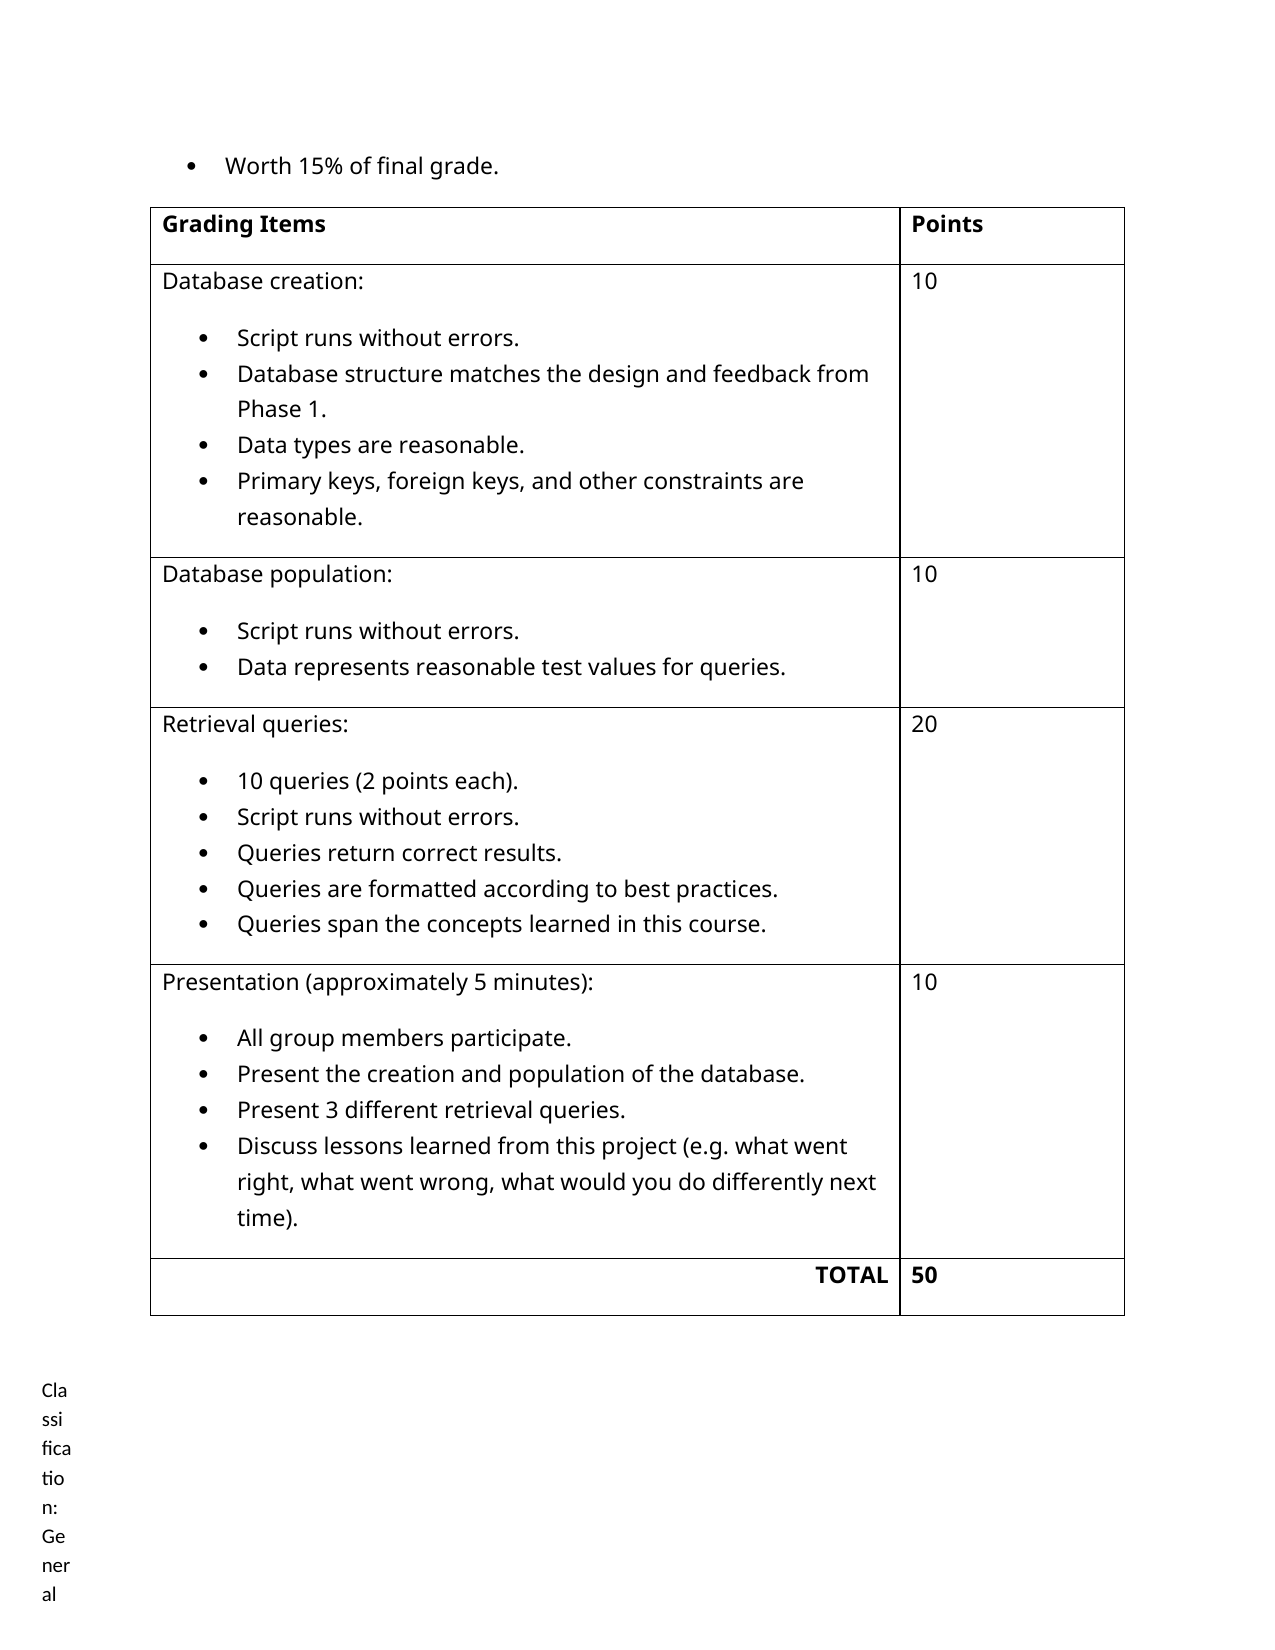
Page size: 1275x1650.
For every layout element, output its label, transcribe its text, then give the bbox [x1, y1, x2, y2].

table_header Grading Items [151, 208, 899, 264]
table_cell 10 [901, 265, 1124, 557]
table_header Points [901, 208, 1124, 264]
table_cell Database population: Script runs without errors. Data represents reasonable test values for queries. [151, 558, 899, 707]
table_cell 20 [901, 708, 1124, 964]
table_cell Database creation: Script runs without errors. Database structure matches the design and feedback from Phase 1. Data types are reasonable. Primary keys, foreign keys, and other constraints are reasonable. [151, 265, 899, 557]
table_cell Presentation (approximately 5 minutes): All group members participate. Present the creation and population of the database. Present 3 different retrieval queries. Discuss lessons learned from this project (e.g. what went right, what went wrong, what would you do differently next time). [151, 965, 899, 1258]
table_cell TOTAL [151, 1259, 899, 1315]
table_cell 10 [901, 965, 1124, 1258]
table_cell 10 [901, 558, 1124, 707]
table_cell 50 [901, 1259, 1124, 1315]
list Worth 15% of final grade. [187, 150, 1125, 181]
table_cell Retrieval queries: 10 queries (2 points each). Script runs without errors. Queries return correct results. Queries are formatted according to best practices. Queries span the concepts learned in this course. [151, 708, 899, 964]
